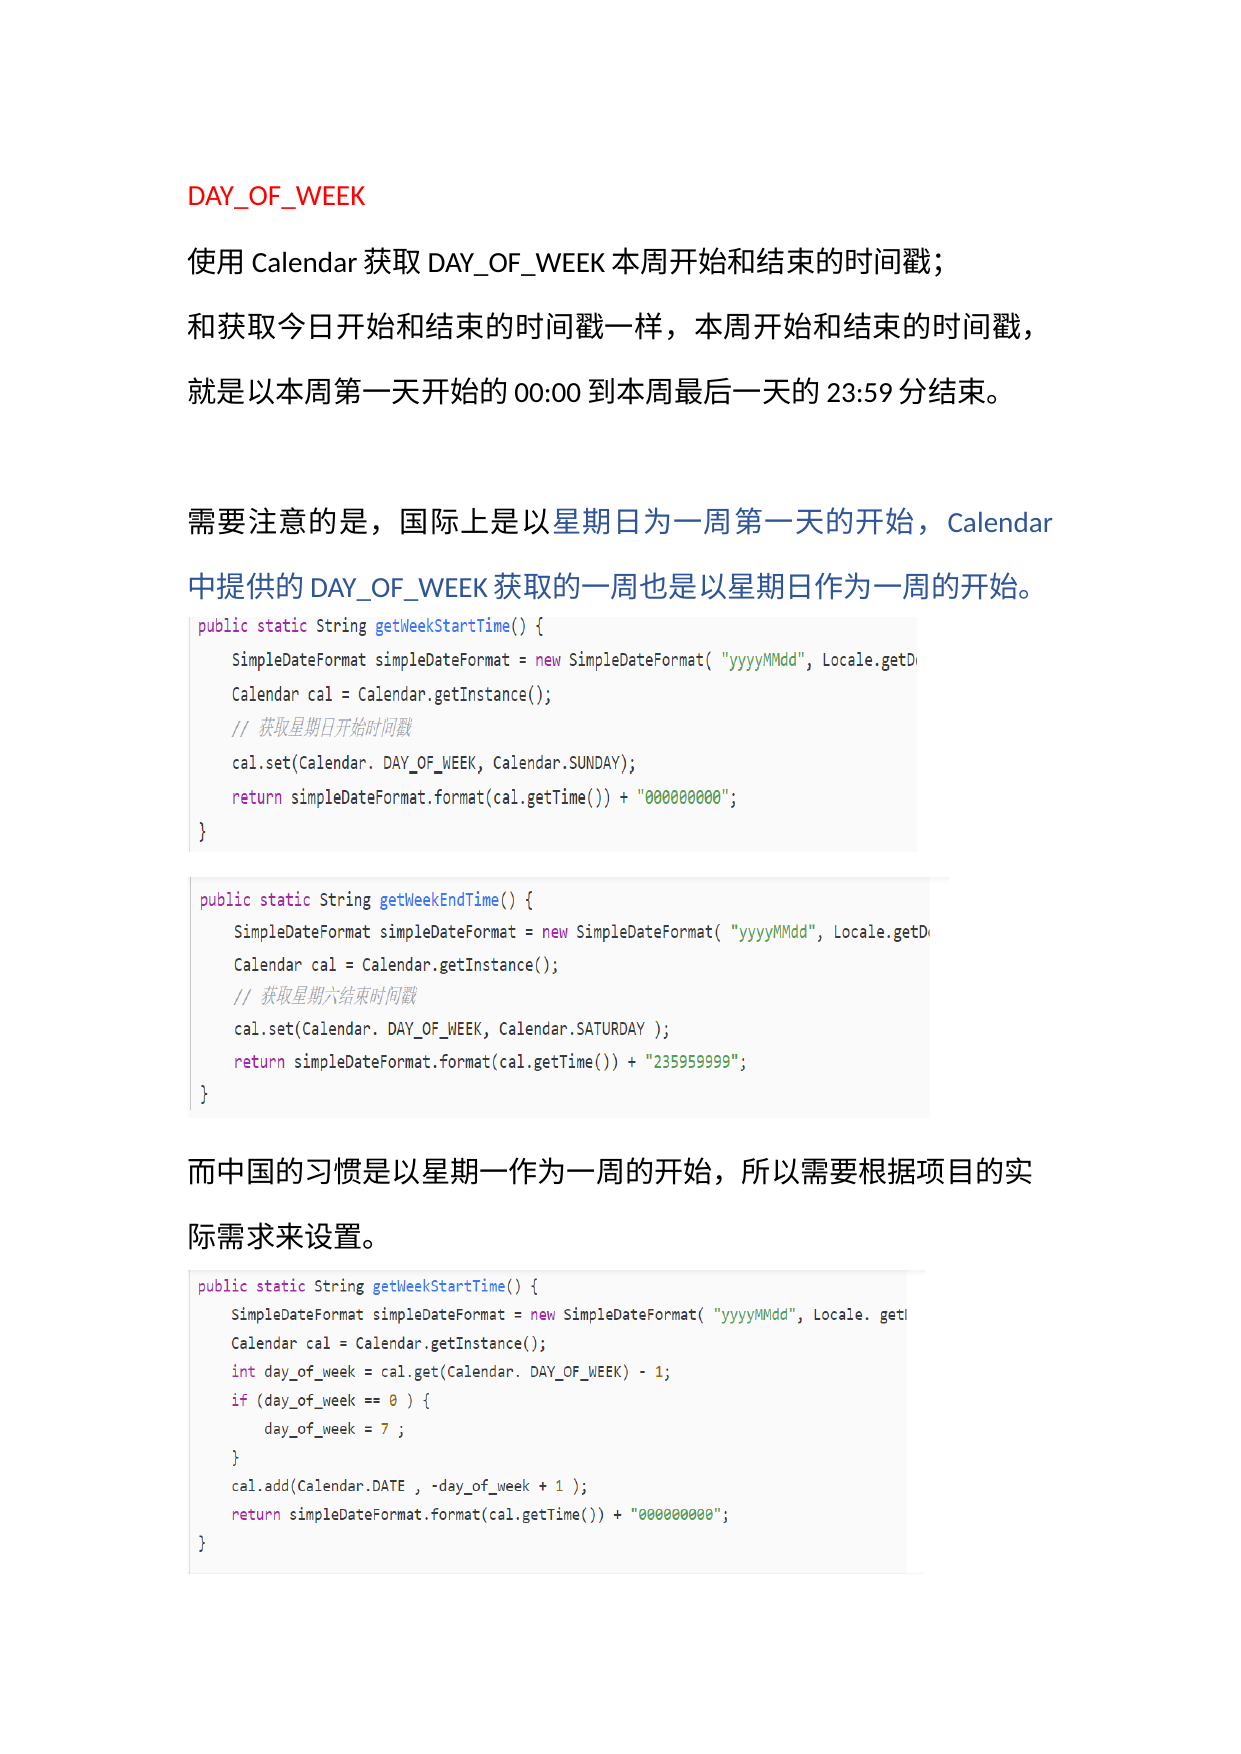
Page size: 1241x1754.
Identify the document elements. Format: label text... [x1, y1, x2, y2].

text DAY_OF_WEEK [187, 162, 1053, 227]
text 使用Calendar获取DAY_OF_WEEK本周开始和结束的时间戳； [187, 227, 1053, 292]
text 而中国的习惯是以星期一作为一周的开始，所以需要根据项目的实际需求来设置。 [187, 1137, 1053, 1267]
picture [187, 877, 950, 1118]
picture [187, 1267, 925, 1574]
picture [187, 617, 927, 852]
text 和获取今日开始和结束的时间戳一样，本周开始和结束的时间戳，就是以本周第一天开始的00:00到本周最后一天的23:59分结束。 [187, 292, 1053, 422]
text 需要注意的是，国际上是以星期日为一周第一天的开始，Calendar中提供的DAY_OF_WEEK获取的一周也是以星期日作为一周的开始。 [187, 487, 1053, 617]
